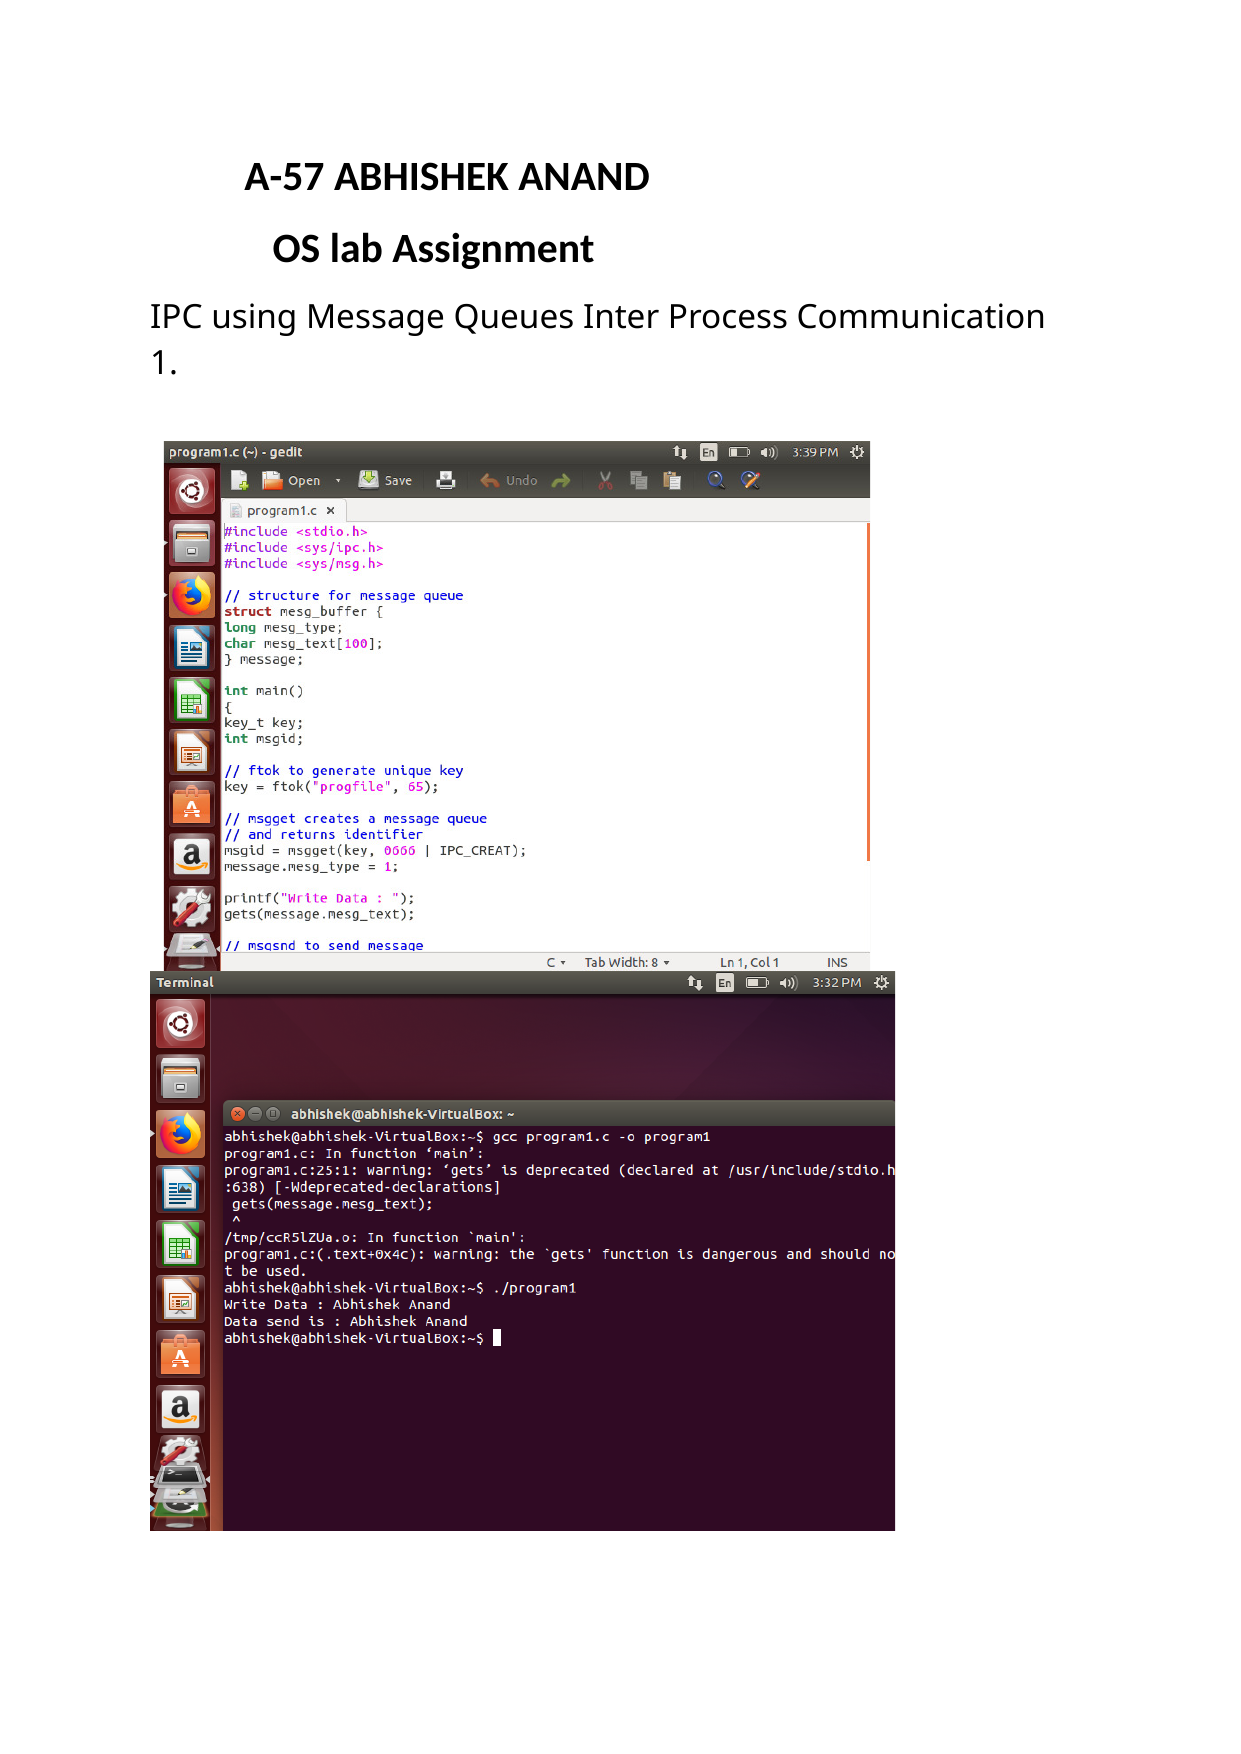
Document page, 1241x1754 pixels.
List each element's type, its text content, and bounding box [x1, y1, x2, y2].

text 1. [150, 338, 1090, 384]
text OS lab Assignment [150, 222, 1090, 272]
text IPC using Message Queues Inter Process Communication [150, 293, 1090, 338]
text A-57 ABHISHEK ANAND [150, 150, 1090, 201]
picture [150, 441, 896, 1531]
